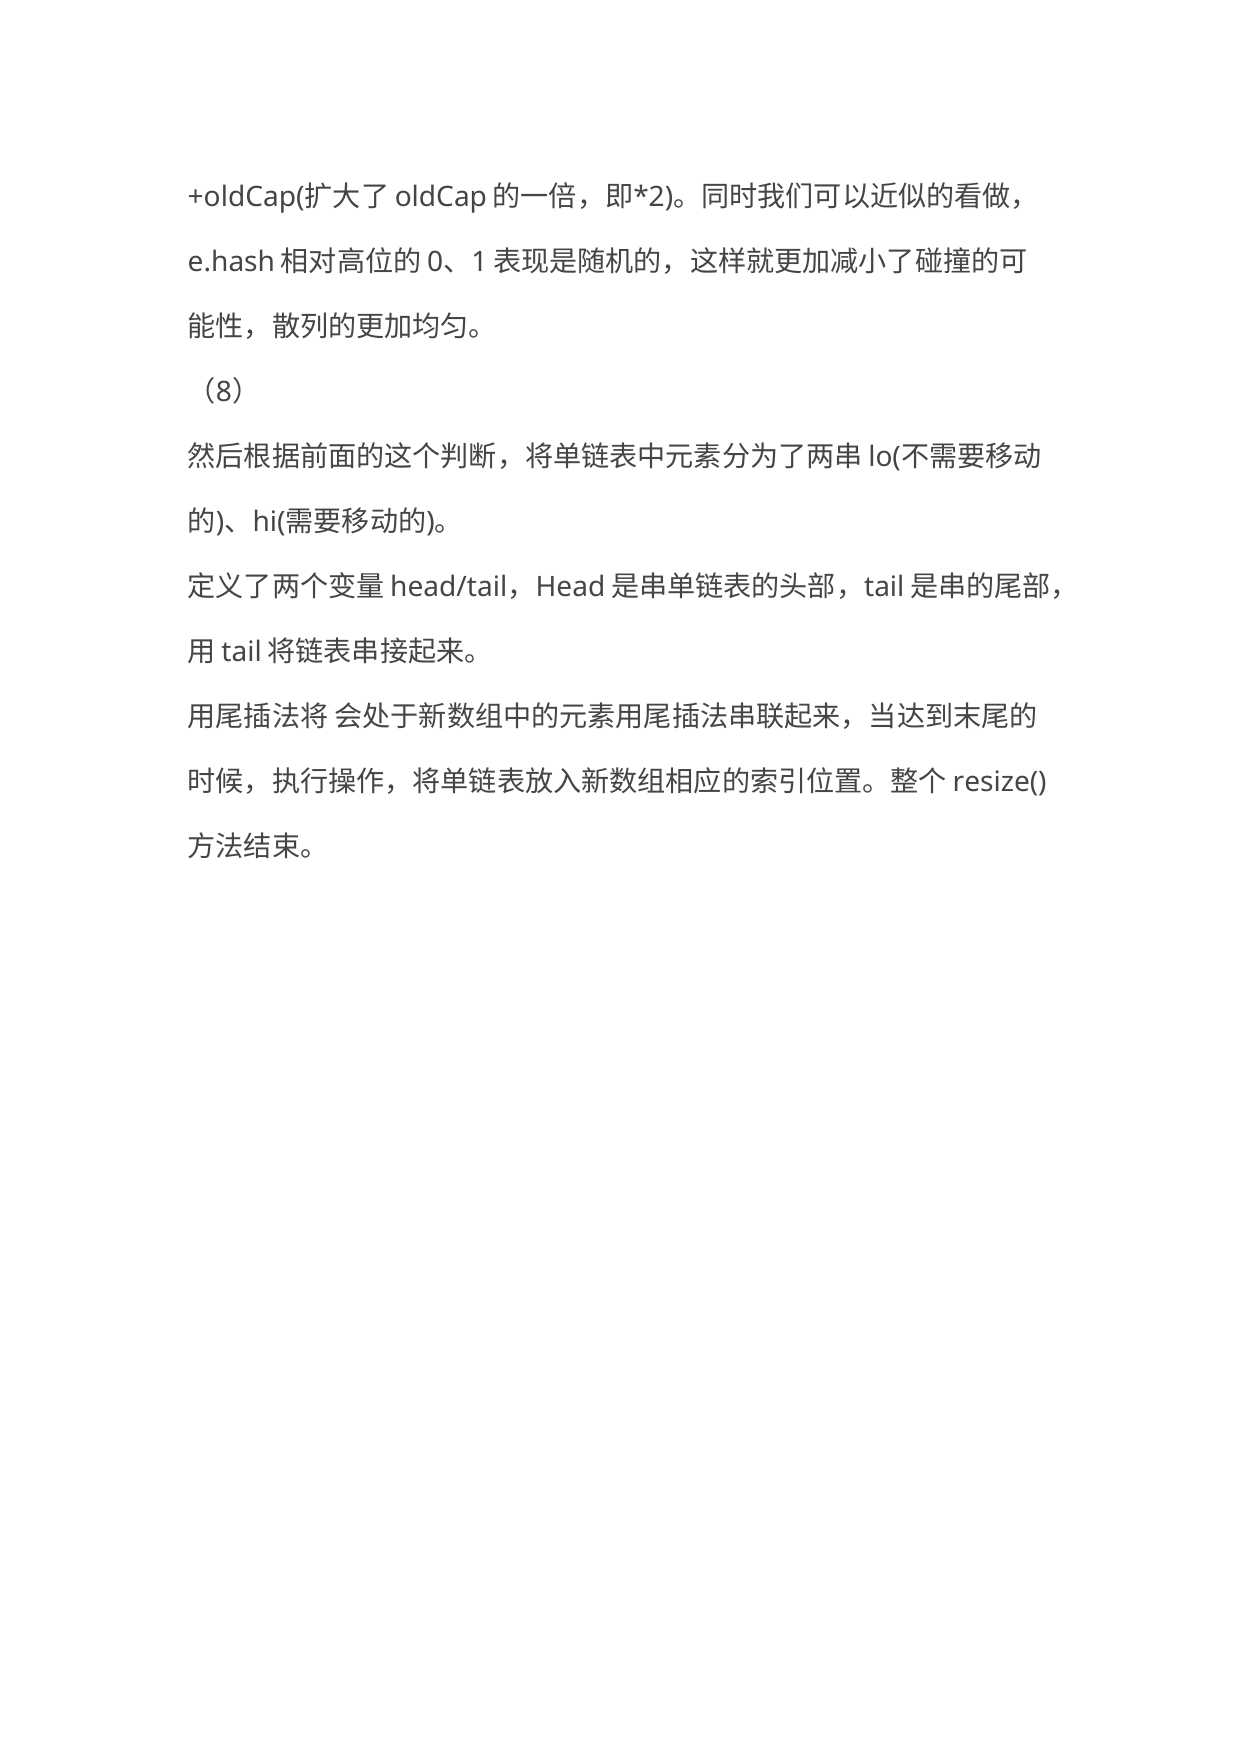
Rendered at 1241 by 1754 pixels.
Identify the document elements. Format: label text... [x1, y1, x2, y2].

text 用尾插法将 会处于新数组中的元素用尾插法串联起来，当达到末尾的时候，执行操作，将单链表放入新数组相应的索引位置。整个resize()方法结束。 [187, 682, 1053, 877]
text 然后根据前面的这个判断，将单链表中元素分为了两串lo(不需要移动的)、hi(需要移动的)。 [187, 422, 1053, 552]
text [187, 162, 1053, 357]
text 定义了两个变量head/tail，Head是串单链表的头部，tail是串的尾部，用tail将链表串接起来。 [187, 552, 1053, 682]
text （8） [187, 357, 1053, 422]
